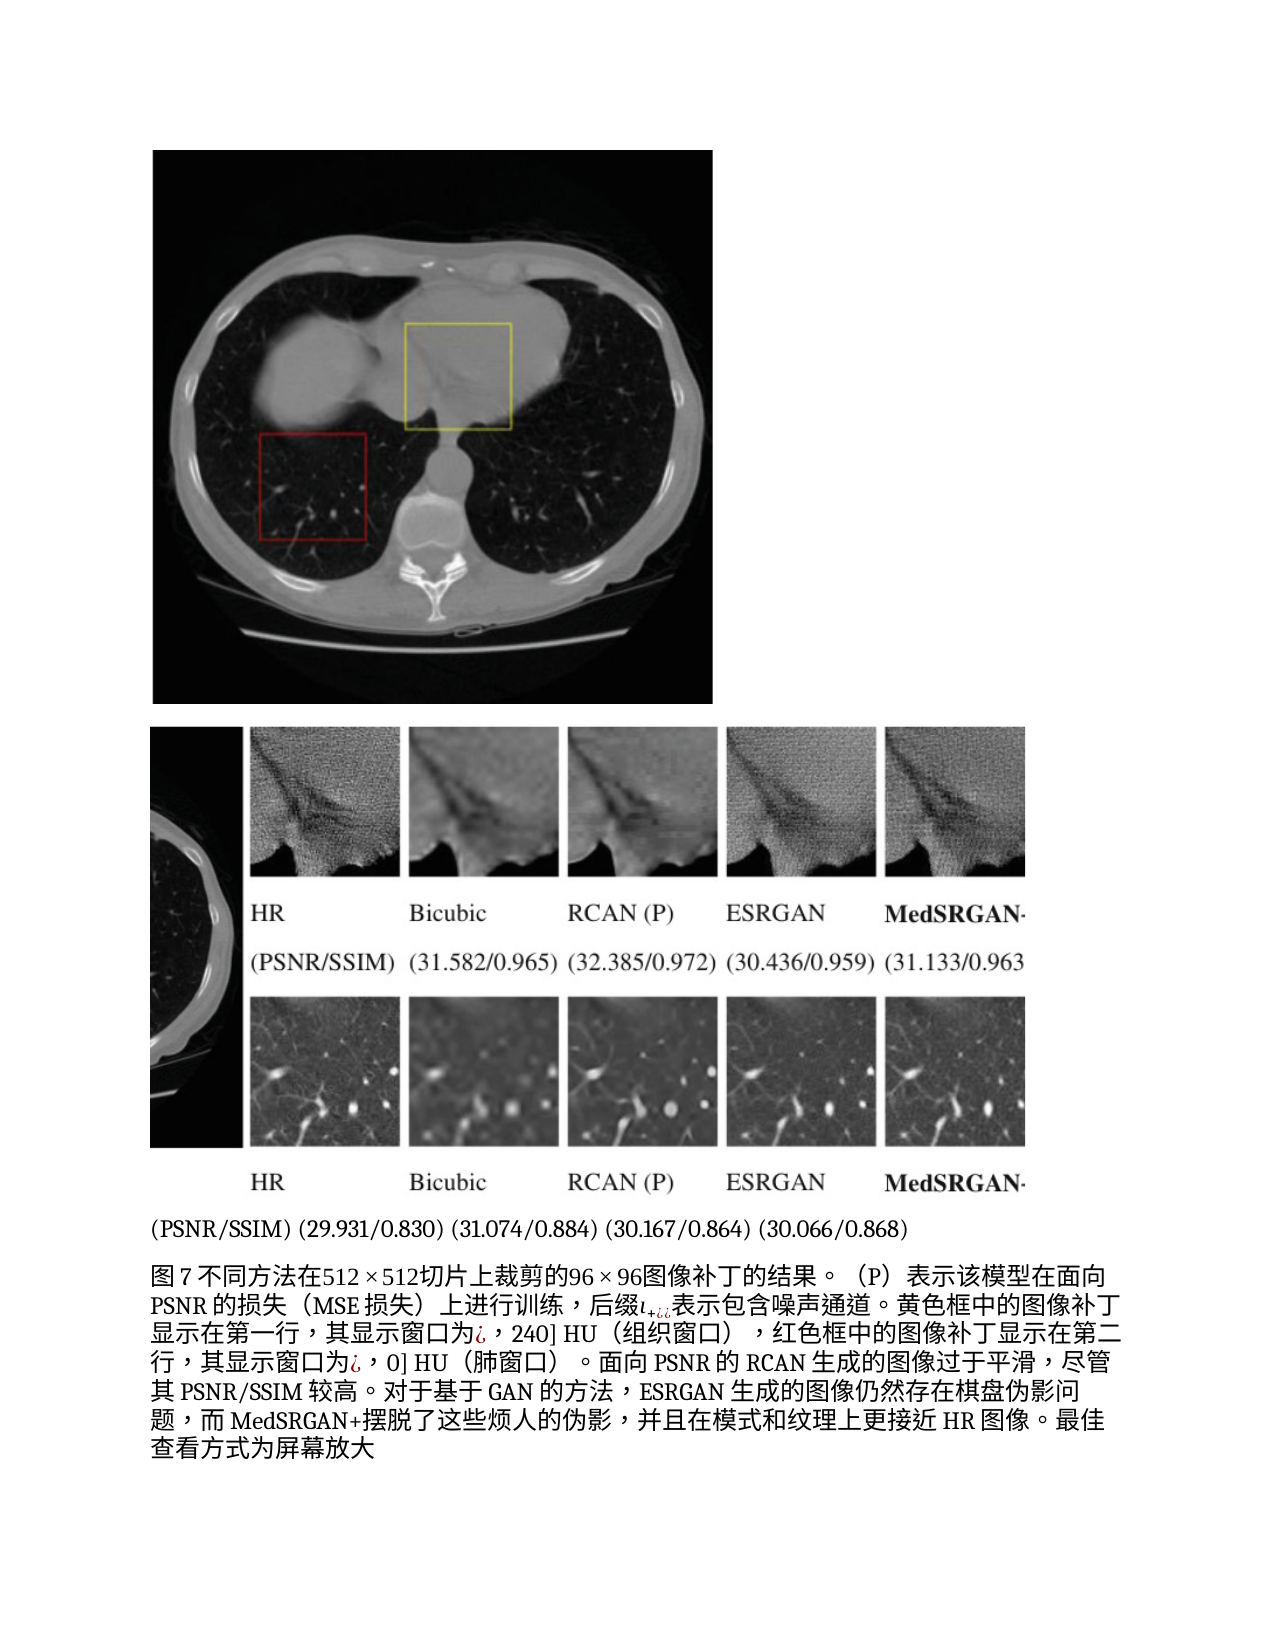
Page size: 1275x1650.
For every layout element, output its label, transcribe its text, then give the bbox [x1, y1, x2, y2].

picture [150, 721, 1025, 1216]
text 图7 不同方法在切片上裁剪的图像补丁的结果。（P）表示该模型在面向PSNR的损失（MSE损失）上进行训练，后缀表示包含噪声通道。黄色框中的图像补丁显示在第一行，其显示窗口为，240] HU（组织窗口），红色框中的图像补丁显示在第二行，其显示窗口为，0] HU（肺窗口）。面向PSNR的RCAN生成的图像过于平滑，尽管其PSNR/SSIM较高。对于基于GAN的方法，ESRGAN生成的图像仍然存在棋盘伪影问题，而MedSRGAN+摆脱了这些烦人的伪影，并且在模式和纹理上更接近HR图像。最佳查看方式为屏幕放大 [150, 1263, 1125, 1464]
picture [150, 150, 713, 704]
